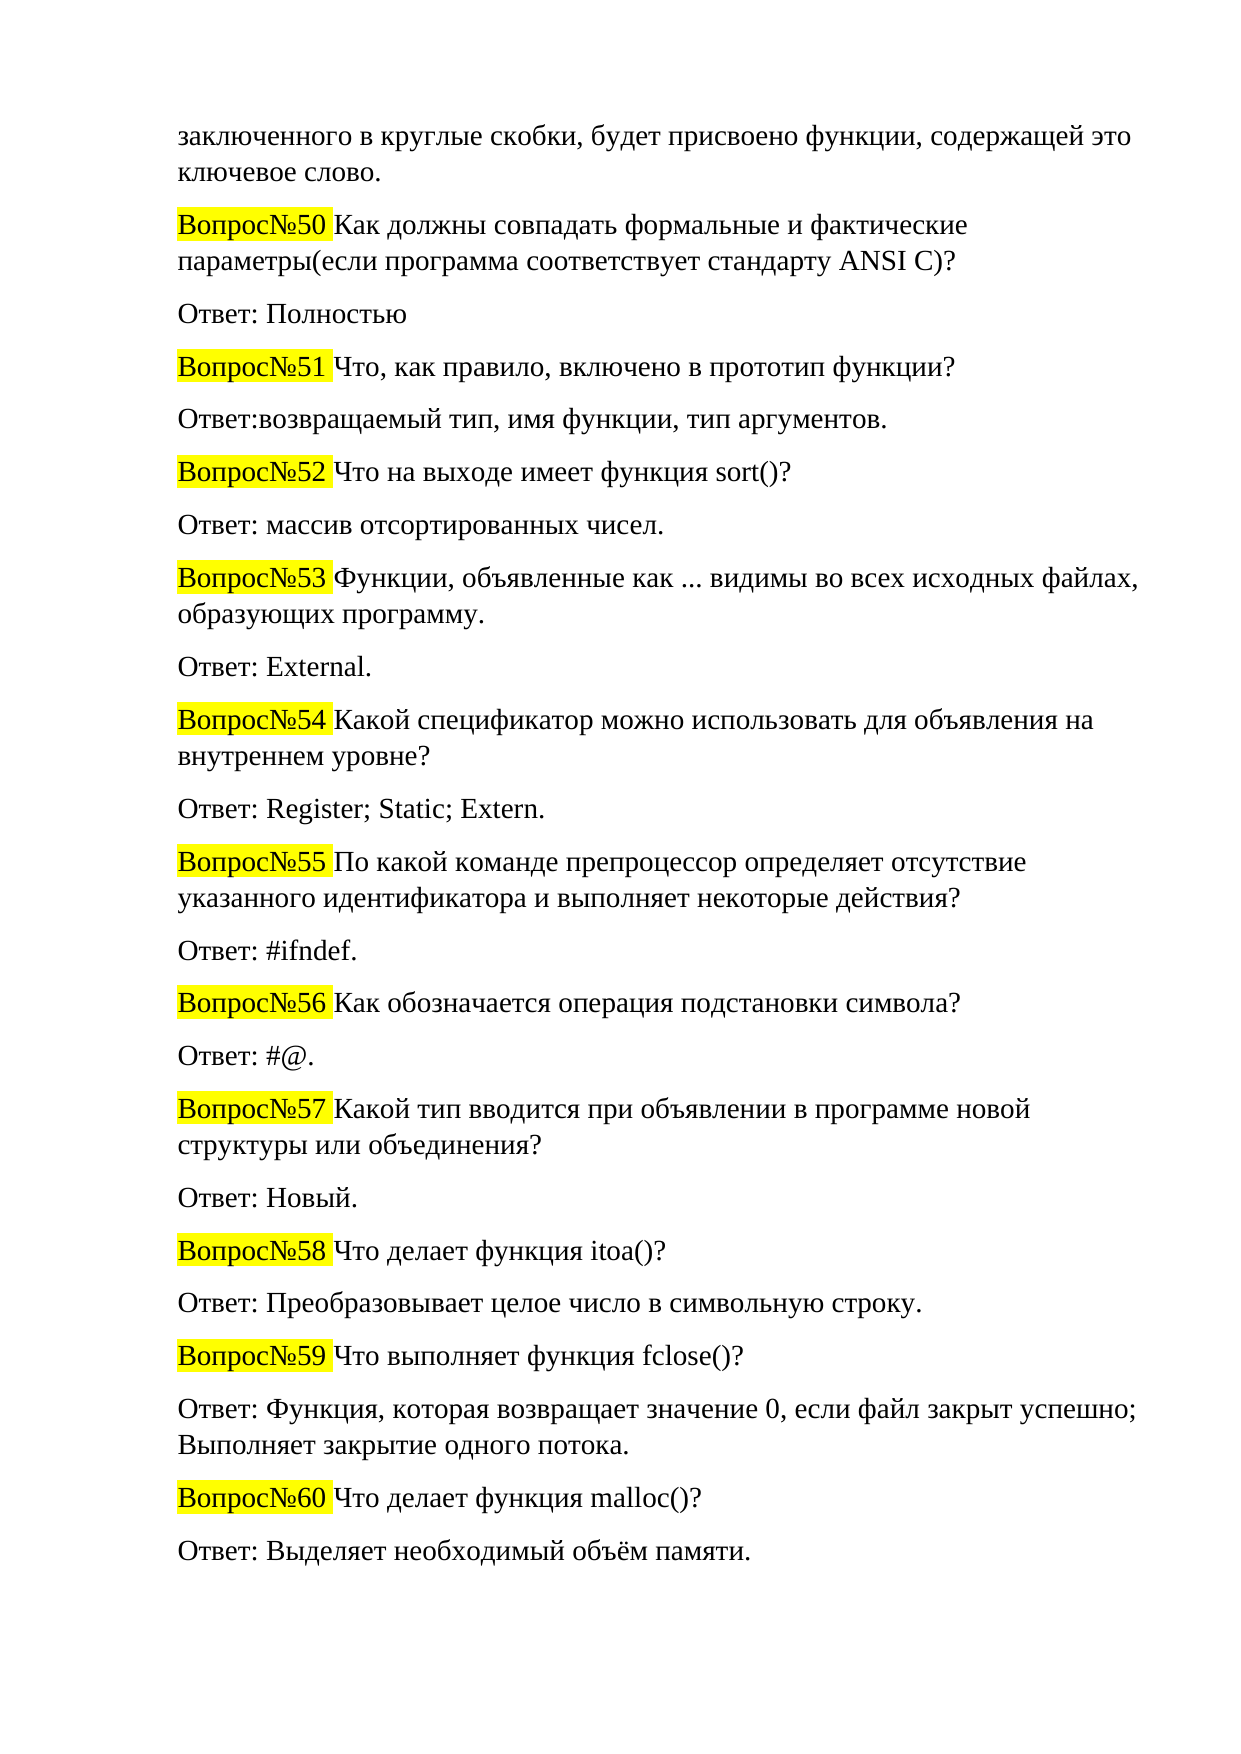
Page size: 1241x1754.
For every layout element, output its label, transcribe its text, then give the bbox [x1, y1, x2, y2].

text Вопрос№50 Как должны совпадать формальные и фактические параметры(если программа соответствует стандарту ANSI C)? [177, 207, 1152, 277]
text Ответ: #@. [177, 1038, 1152, 1072]
text Вопрос№54 Какой спецификатор можно использовать для объявления на внутреннем уровне? [177, 702, 1152, 772]
text Ответ: #ifndef. [177, 933, 1152, 966]
text Ответ: Полностью [177, 296, 1152, 329]
text Ответ: массив отсортированных чисел. [177, 507, 1152, 541]
text Вопрос№52 Что на выходе имеет функция sort()? [177, 454, 1152, 488]
text Ответ: Register; Static; Extern. [177, 791, 1152, 824]
text Вопрос№53 Функции, объявленные как ... видимы во всех исходных файлах, образующих программу. [177, 560, 1152, 630]
text Ответ: Функция, которая возвращает значение 0, если файл закрыт успешно; Выполняет закрытие одного потока. [177, 1391, 1152, 1461]
text Ответ: Преобразовывает целое число в символьную строку. [177, 1286, 1152, 1319]
text Вопрос№55 По какой команде препроцессор определяет отсутствие указанного идентификатора и выполняет некоторые действия? [177, 844, 1152, 913]
text Ответ: Выделяет необходимый объём памяти. [177, 1533, 1152, 1567]
text Вопрос№59 Что выполняет функция fclose()? [177, 1338, 1152, 1372]
text Вопрос№57 Какой тип вводится при объявлении в программе новой структуры или объединения? [177, 1091, 1152, 1161]
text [177, 118, 1152, 188]
text Ответ: External. [177, 649, 1152, 683]
text Вопрос№56 Как обозначается операция подстановки символа? [333, 985, 1152, 1019]
text Вопрос№60 Что делает функция malloc()? [333, 1480, 1152, 1514]
text Вопрос№58 Что делает функция itoa()? [333, 1233, 1152, 1266]
text Вопрос№51 Что, как правило, включено в прототип функции? [333, 349, 1152, 382]
text Ответ:возвращаемый тип, имя функции, тип аргументов. [177, 402, 1152, 435]
text Ответ: Новый. [177, 1180, 1152, 1213]
